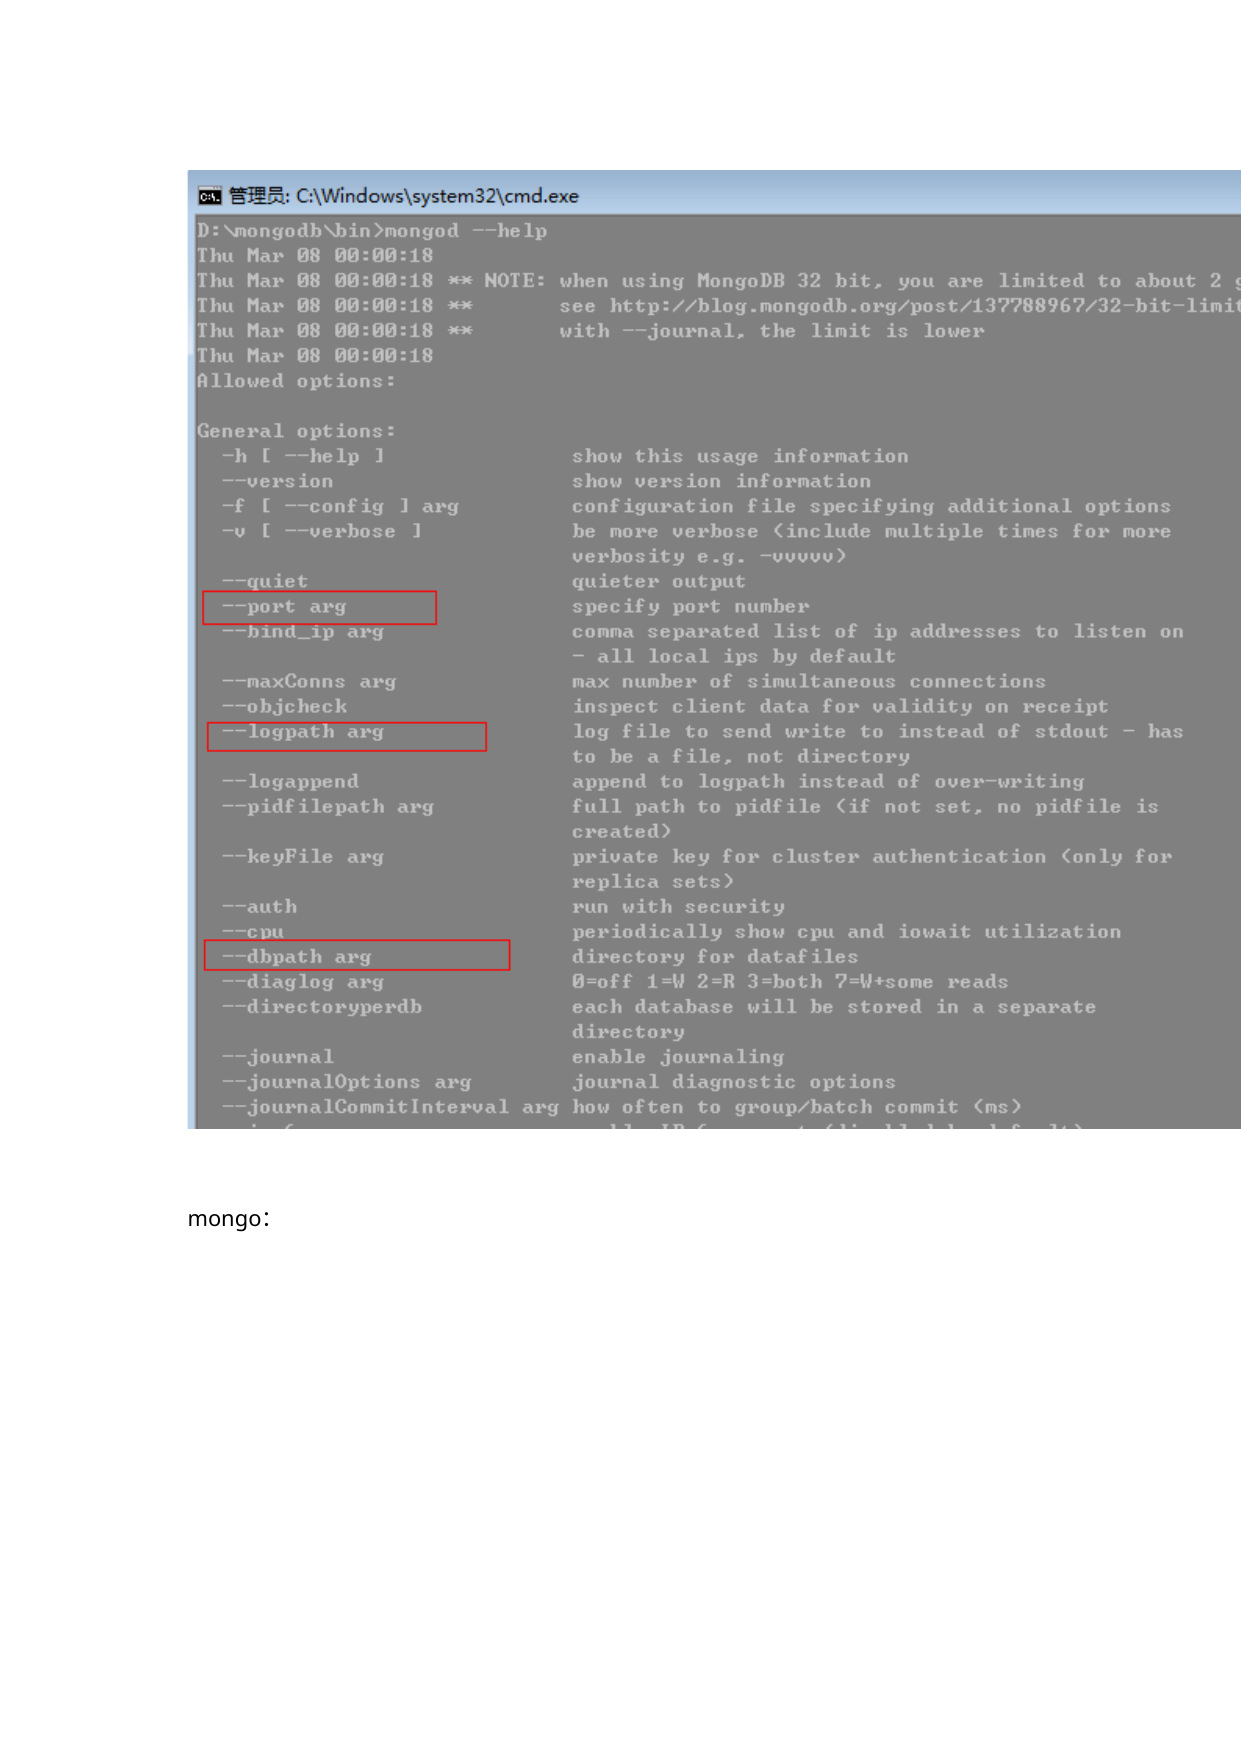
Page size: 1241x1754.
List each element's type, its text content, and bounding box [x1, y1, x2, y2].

picture [187, 170, 1241, 1129]
text mongo： [187, 1201, 1053, 1233]
